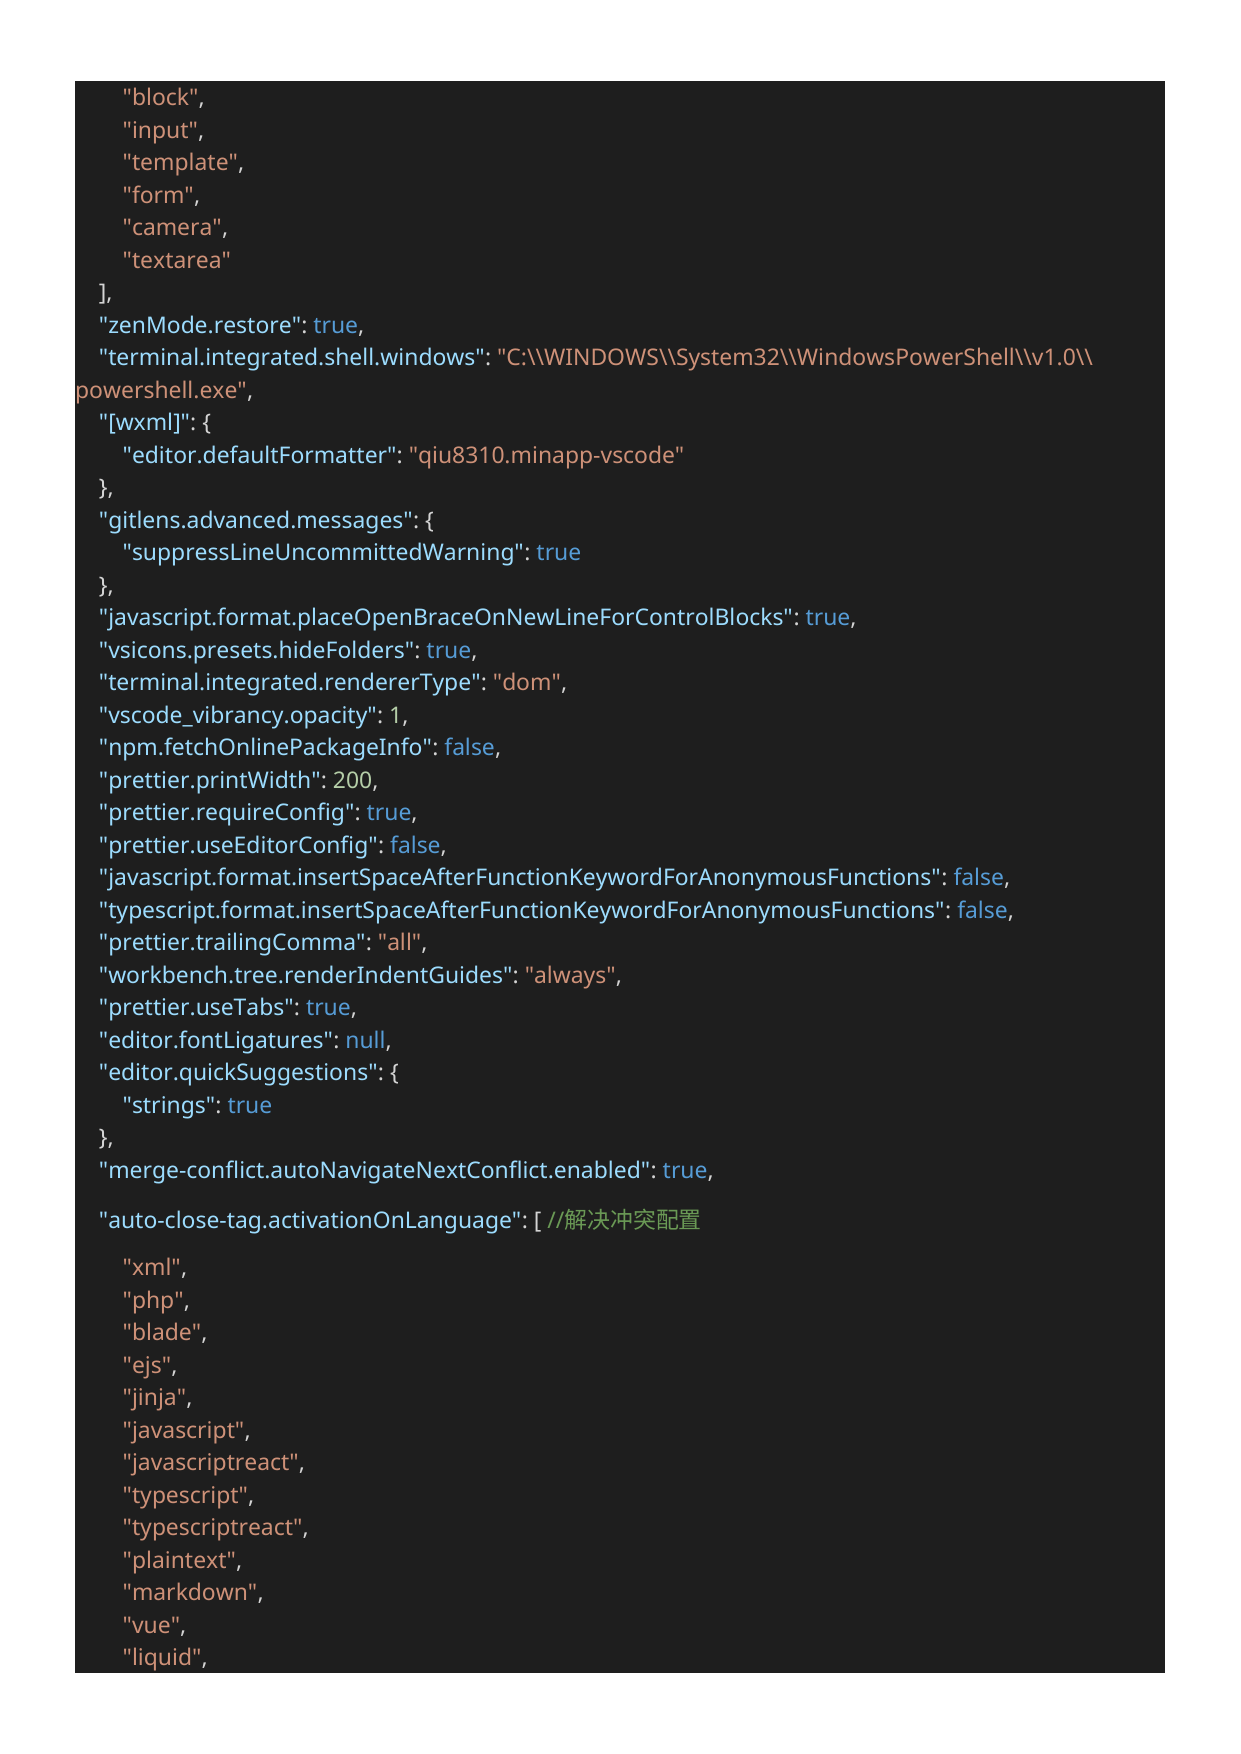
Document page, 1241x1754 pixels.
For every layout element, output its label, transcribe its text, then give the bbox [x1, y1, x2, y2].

text "xml", [75, 1251, 1165, 1283]
text "liquid", [75, 1641, 1165, 1673]
text "zenMode.restore": true, [75, 308, 1165, 341]
text "javascript.format.insertSpaceAfterFunctionKeywordForAnonymousFunctions": false, [75, 861, 1165, 893]
text "editor.defaultFormatter": "qiu8310.minapp-vscode" [75, 438, 1165, 471]
text "prettier.useEditorConfig": false, [75, 828, 1165, 861]
text "typescript", [75, 1478, 1165, 1511]
text "prettier.trailingComma": "all", [75, 926, 1165, 958]
text "template", [75, 146, 1165, 178]
text "vscode_vibrancy.opacity": 1, [75, 698, 1165, 731]
text "vsicons.presets.hideFolders": true, [75, 633, 1165, 666]
text "block", [75, 81, 1165, 113]
text "auto-close-tag.activationOnLanguage": [ //解决冲突配置 [75, 1186, 1165, 1251]
text "javascript", [75, 1413, 1165, 1446]
text "prettier.useTabs": true, [75, 991, 1165, 1023]
text "markdown", [75, 1576, 1165, 1608]
text "prettier.requireConfig": true, [75, 796, 1165, 828]
text "editor.quickSuggestions": { [75, 1056, 1165, 1088]
text "npm.fetchOnlinePackageInfo": false, [75, 731, 1165, 763]
text "strings": true [75, 1088, 1165, 1121]
text "terminal.integrated.shell.windows": "C:\\WINDOWS\\System32\\WindowsPowerShell\\v1.0\\powershell.exe", [75, 341, 1165, 406]
text "typescript.format.insertSpaceAfterFunctionKeywordForAnonymousFunctions": false, [75, 893, 1165, 926]
text }, [75, 471, 1165, 503]
text "gitlens.advanced.messages": { [75, 503, 1165, 536]
text "editor.fontLigatures": null, [75, 1023, 1165, 1056]
text "plaintext", [75, 1543, 1165, 1576]
text "ejs", [75, 1348, 1165, 1381]
text "workbench.tree.renderIndentGuides": "always", [75, 958, 1165, 991]
text "textarea" [75, 243, 1165, 276]
text "[wxml]": { [75, 406, 1165, 438]
text "vue", [75, 1608, 1165, 1641]
text "typescriptreact", [75, 1511, 1165, 1543]
text "form", [75, 178, 1165, 211]
text "blade", [75, 1316, 1165, 1348]
text "input", [75, 113, 1165, 146]
text }, [75, 1121, 1165, 1153]
text "suppressLineUncommittedWarning": true [75, 536, 1165, 568]
text "php", [75, 1283, 1165, 1316]
text "terminal.integrated.rendererType": "dom", [75, 666, 1165, 698]
text "jinja", [75, 1381, 1165, 1413]
text }, [75, 568, 1165, 601]
text "javascript.format.placeOpenBraceOnNewLineForControlBlocks": true, [75, 601, 1165, 633]
text "camera", [75, 211, 1165, 243]
text "prettier.printWidth": 200, [75, 763, 1165, 796]
text "javascriptreact", [75, 1446, 1165, 1478]
text "merge-conflict.autoNavigateNextConflict.enabled": true, [75, 1153, 1165, 1186]
text ], [75, 276, 1165, 308]
